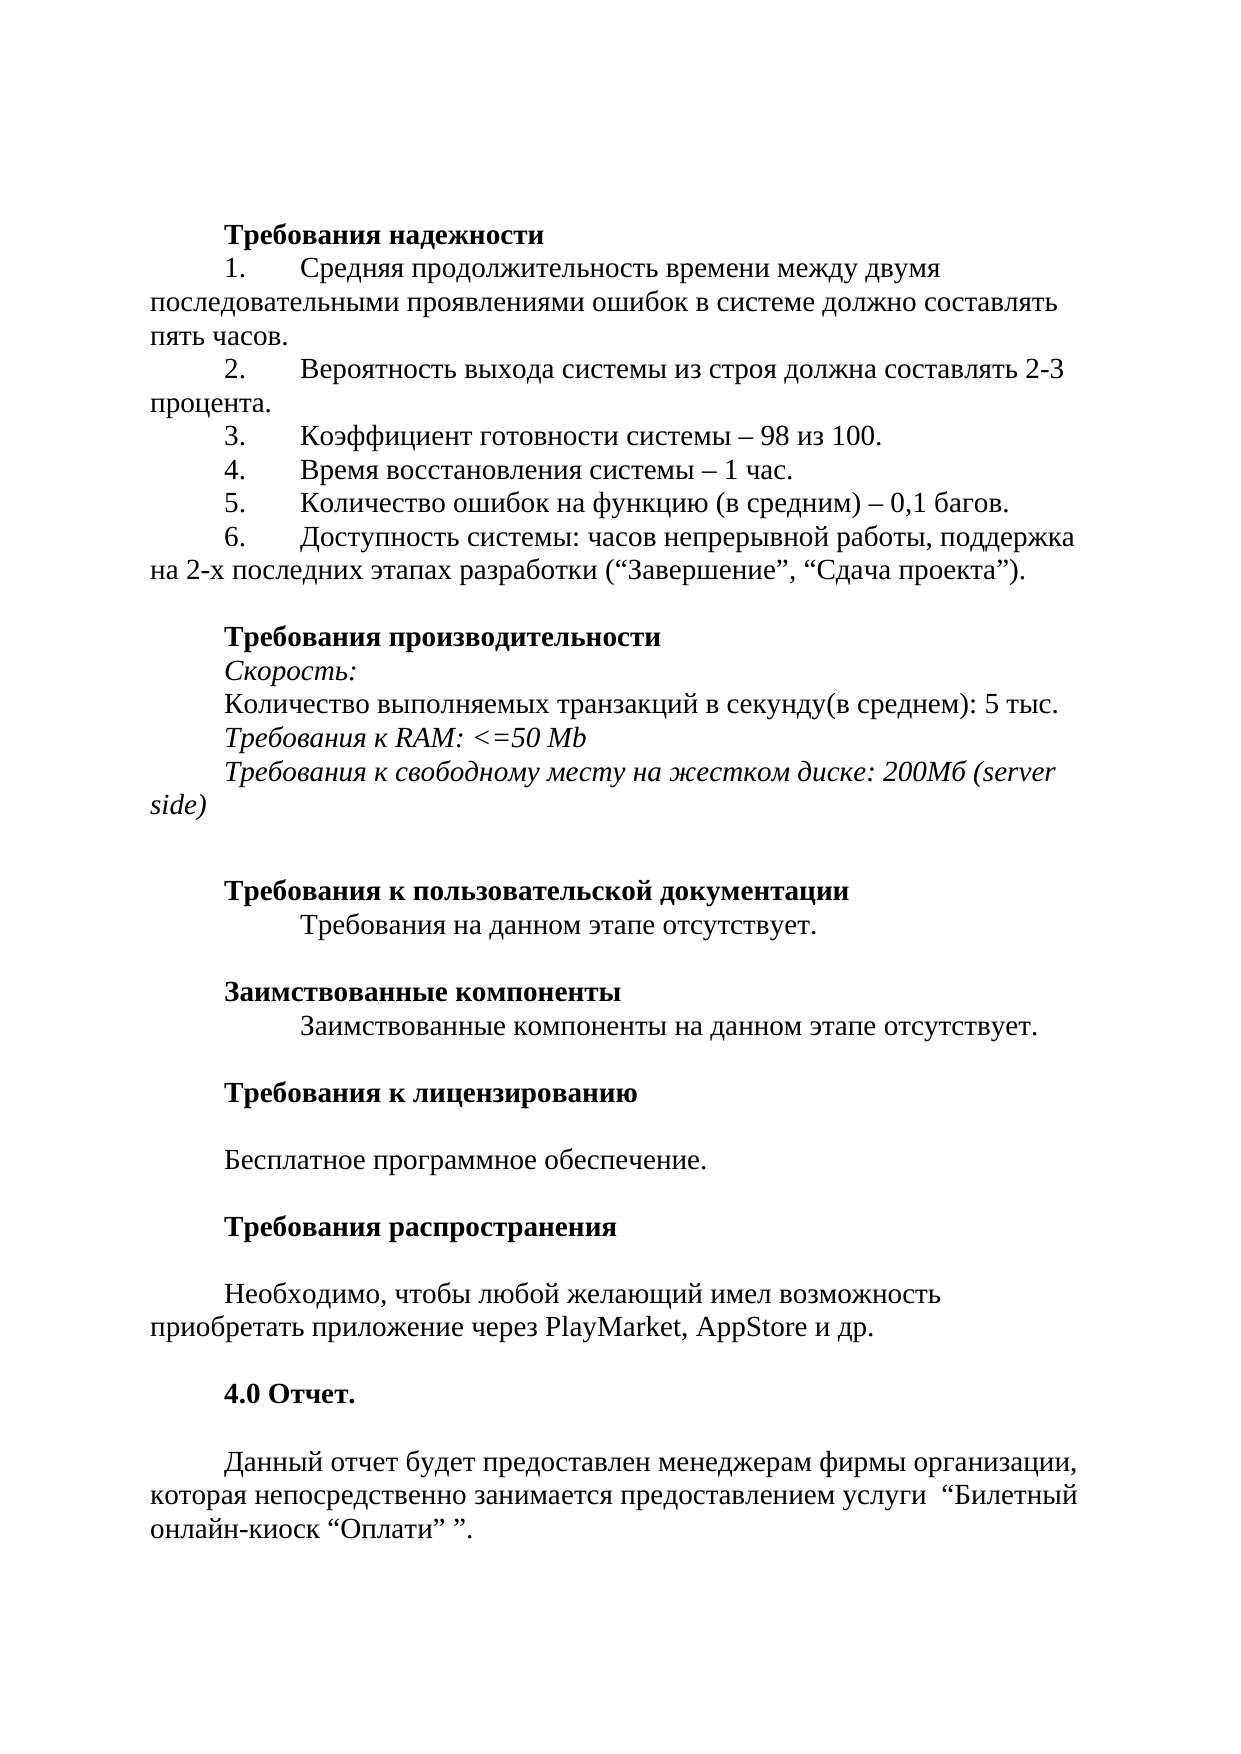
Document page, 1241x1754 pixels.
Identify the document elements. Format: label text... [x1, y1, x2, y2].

text Данный отчет будет предоставлен менеджерам фирмы организации, которая непосредственно занимается предоставлением услуги “Билетный онлайн-киоск “Оплати” ”. [150, 1444, 1090, 1544]
text Требования распространения [150, 1209, 1090, 1242]
list Вероятность выхода системы из строя должна составлять 2-3 процента. [150, 351, 1090, 418]
text Необходимо, чтобы любой желающий имел возможность приобретать приложение через PlayMarket, AppStore и др. [150, 1276, 1090, 1343]
text Количество выполняемых транзакций в секунду(в среднем): 5 тыс. [150, 687, 1090, 720]
list Количество ошибок на функцию (в средним) – 0,1 багов. [150, 485, 1090, 519]
text Требования надежности [150, 217, 1090, 251]
text 4.0 Отчет. [150, 1377, 1090, 1410]
text Заимствованные компоненты [150, 974, 1090, 1008]
list Коэффициент готовности системы – 98 из 100. [150, 418, 1090, 452]
list Доступность системы: часов непрерывной работы, поддержка на 2-х последних этапах разработки (“Завершение”, “Сдача проекта”). [150, 519, 1090, 586]
text Бесплатное программное обеспечение. [150, 1142, 1090, 1175]
text Требования к лицензированию [150, 1075, 1090, 1108]
text Требования к RAM: <=50 Mb [150, 720, 1090, 754]
text Скорость: [150, 653, 1090, 687]
text Заимствованные компоненты на данном этапе отсутствует. [150, 1008, 1090, 1041]
list Средняя продолжительность времени между двумя последовательными проявлениями ошибок в системе должно составлять пять часов. [150, 251, 1090, 351]
text Требования к пользовательской документации [150, 873, 1090, 907]
text Требования на данном этапе отсутствует. [150, 907, 1090, 941]
text Требования производительности [150, 619, 1090, 653]
text Требования к свободному месту на жестком диске: 200Мб (server side) [150, 754, 1090, 821]
list Время восстановления системы – 1 час. [150, 452, 1090, 485]
